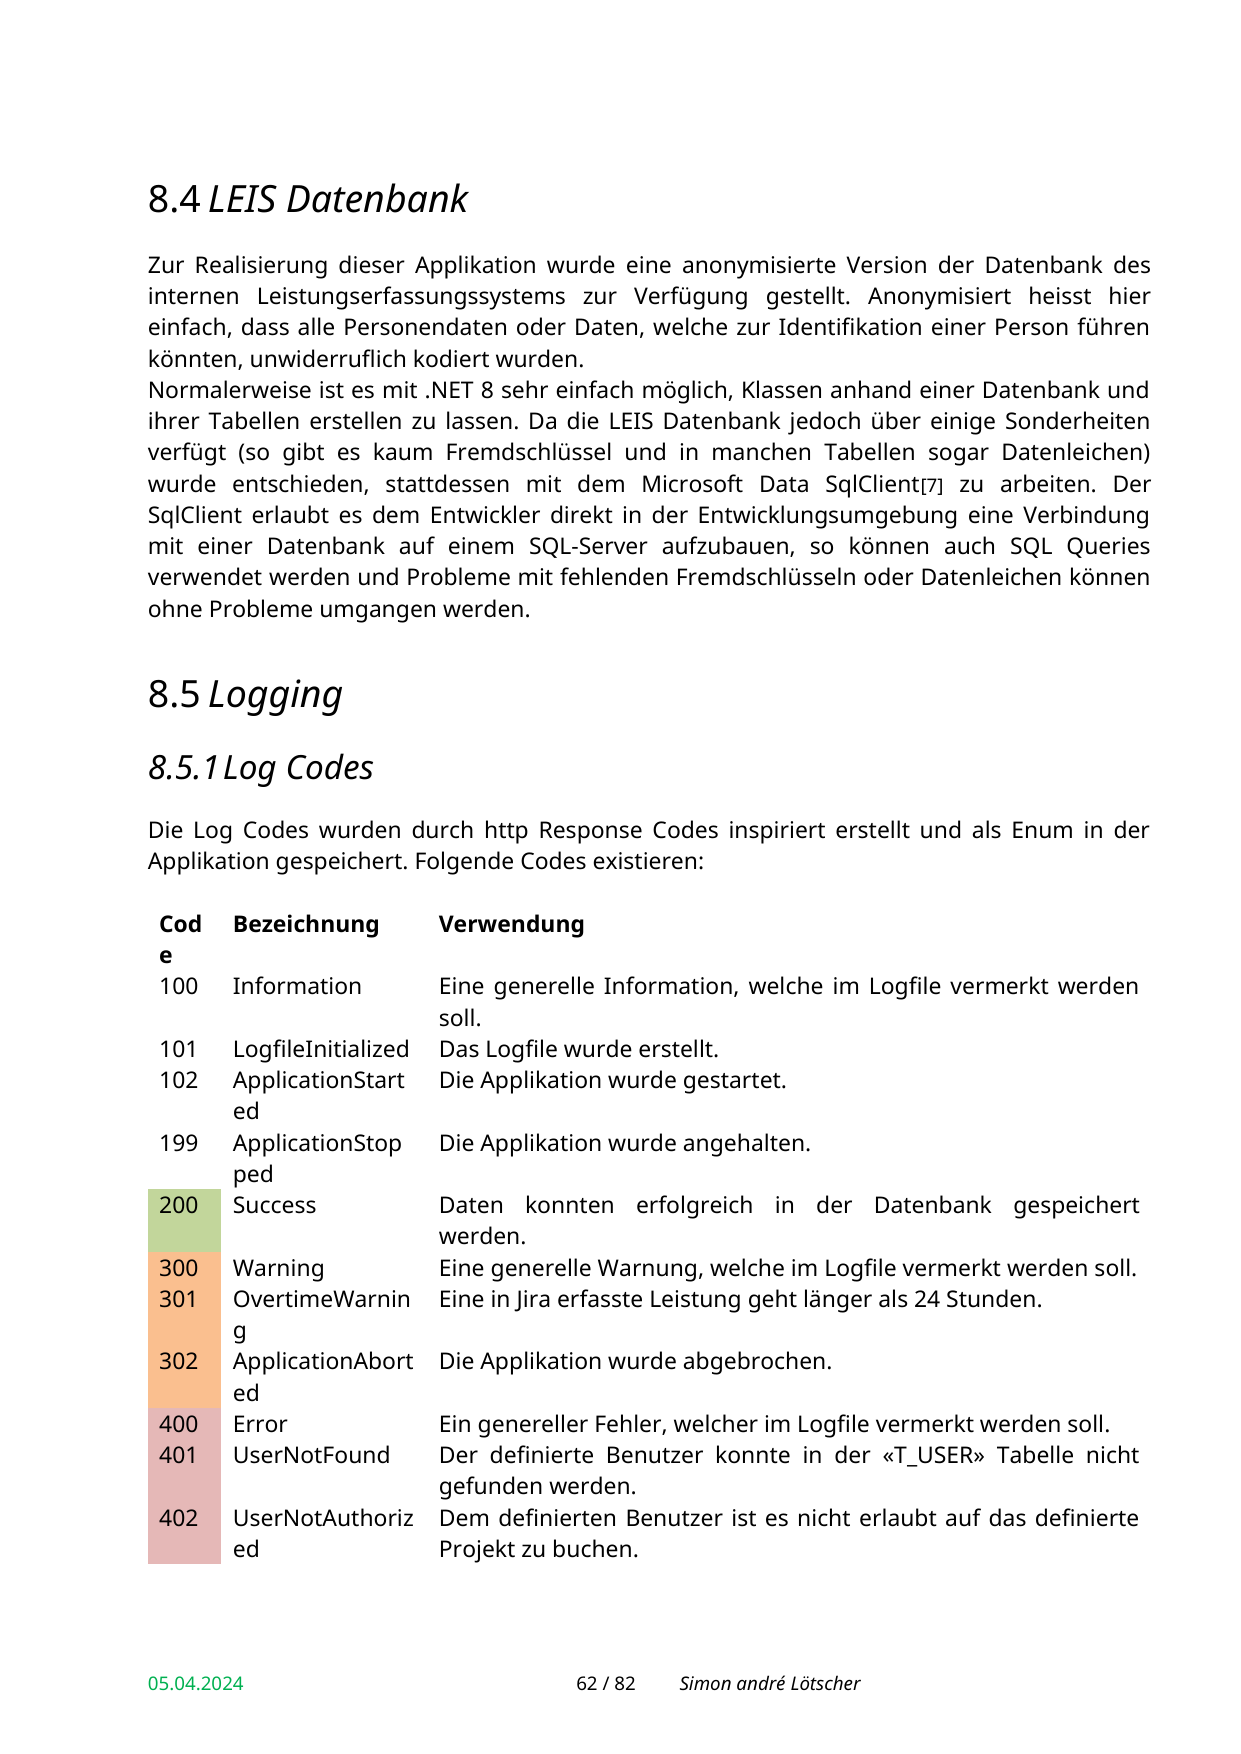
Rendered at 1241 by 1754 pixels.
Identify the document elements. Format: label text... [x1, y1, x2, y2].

table_cell Eine generelle Warnung, welche im Logfile vermerkt werden soll. [428, 1252, 1152, 1283]
table_cell Eine generelle Information, welche im Logfile vermerkt werden soll. [428, 970, 1152, 1033]
table_cell 100 [148, 970, 221, 1033]
table_cell Der definierte Benutzer konnte in der «T_USER» Tabelle nicht gefunden werden. [428, 1439, 1152, 1502]
table_cell 401 [148, 1439, 221, 1502]
table_cell Information [221, 970, 427, 1033]
table_cell OvertimeWarning [221, 1283, 427, 1345]
text Log Codes [148, 744, 1152, 789]
table_header Code [148, 908, 221, 970]
table_cell Dem definierten Benutzer ist es nicht erlaubt auf das definierte Projekt zu buchen. [428, 1502, 1152, 1564]
table_cell 302 [148, 1345, 221, 1408]
table_header Verwendung [428, 908, 1152, 970]
table_cell Die Applikation wurde abgebrochen. [428, 1345, 1152, 1408]
text Die Log Codes wurden durch http Response Codes inspiriert erstellt und als Enum in der Applikation gespeichert. Folgende Codes existieren: [148, 814, 1152, 877]
table_cell Das Logfile wurde erstellt. [428, 1033, 1152, 1064]
table_cell Eine in Jira erfasste Leistung geht länger als 24 Stunden. [428, 1283, 1152, 1345]
table_cell 301 [148, 1283, 221, 1345]
table_cell UserNotAuthorized [221, 1502, 427, 1564]
table_cell Error [221, 1408, 427, 1439]
text Zur Realisierung dieser Applikation wurde eine anonymisierte Version der Datenbank des internen Leistungserfassungssystems zur Verfügung gestellt. Anonymisiert heisst hier einfach, dass alle Personendaten oder Daten, welche zur Identifikation einer Person führen könnten, unwiderruflich kodiert wurden. [148, 249, 1152, 374]
table_cell Die Applikation wurde angehalten. [428, 1127, 1152, 1189]
table_cell Daten konnten erfolgreich in der Datenbank gespeichert werden. [428, 1189, 1152, 1252]
table_cell LogfileInitialized [221, 1033, 427, 1064]
table_cell 199 [148, 1127, 221, 1189]
table_cell Warning [221, 1252, 427, 1283]
text Logging [148, 668, 1152, 719]
table_cell Ein genereller Fehler, welcher im Logfile vermerkt werden soll. [428, 1408, 1152, 1439]
table_cell 402 [148, 1502, 221, 1564]
text Normalerweise ist es mit .NET 8 sehr einfach möglich, Klassen anhand einer Datenbank und ihrer Tabellen erstellen zu lassen. Da die LEIS Datenbank jedoch über einige Sonderheiten verfügt (so gibt es kaum Fremdschlüssel und in manchen Tabellen sogar Datenleichen) wurde entschieden, stattdessen mit dem Microsoft Data SqlClient[7] zu arbeiten. Der SqlClient erlaubt es dem Entwickler direkt in der Entwicklungsumgebung eine Verbindung mit einer Datenbank auf einem SQL-Server aufzubauen, so können auch SQL Queries verwendet werden und Probleme mit fehlenden Fremdschlüsseln oder Datenleichen können ohne Probleme umgangen werden. [148, 374, 1152, 624]
text LEIS Datenbank [148, 173, 1152, 224]
table_cell ApplicationStopped [221, 1127, 427, 1189]
table_cell ApplicationStarted [221, 1064, 427, 1127]
table_cell 200 [148, 1189, 221, 1252]
table_cell Die Applikation wurde gestartet. [428, 1064, 1152, 1127]
table_cell 101 [148, 1033, 221, 1064]
table_cell UserNotFound [221, 1439, 427, 1502]
table_cell 300 [148, 1252, 221, 1283]
table_cell Success [221, 1189, 427, 1252]
table_header Bezeichnung [221, 908, 427, 970]
table_cell 400 [148, 1408, 221, 1439]
table_cell ApplicationAborted [221, 1345, 427, 1408]
table_cell 102 [148, 1064, 221, 1127]
